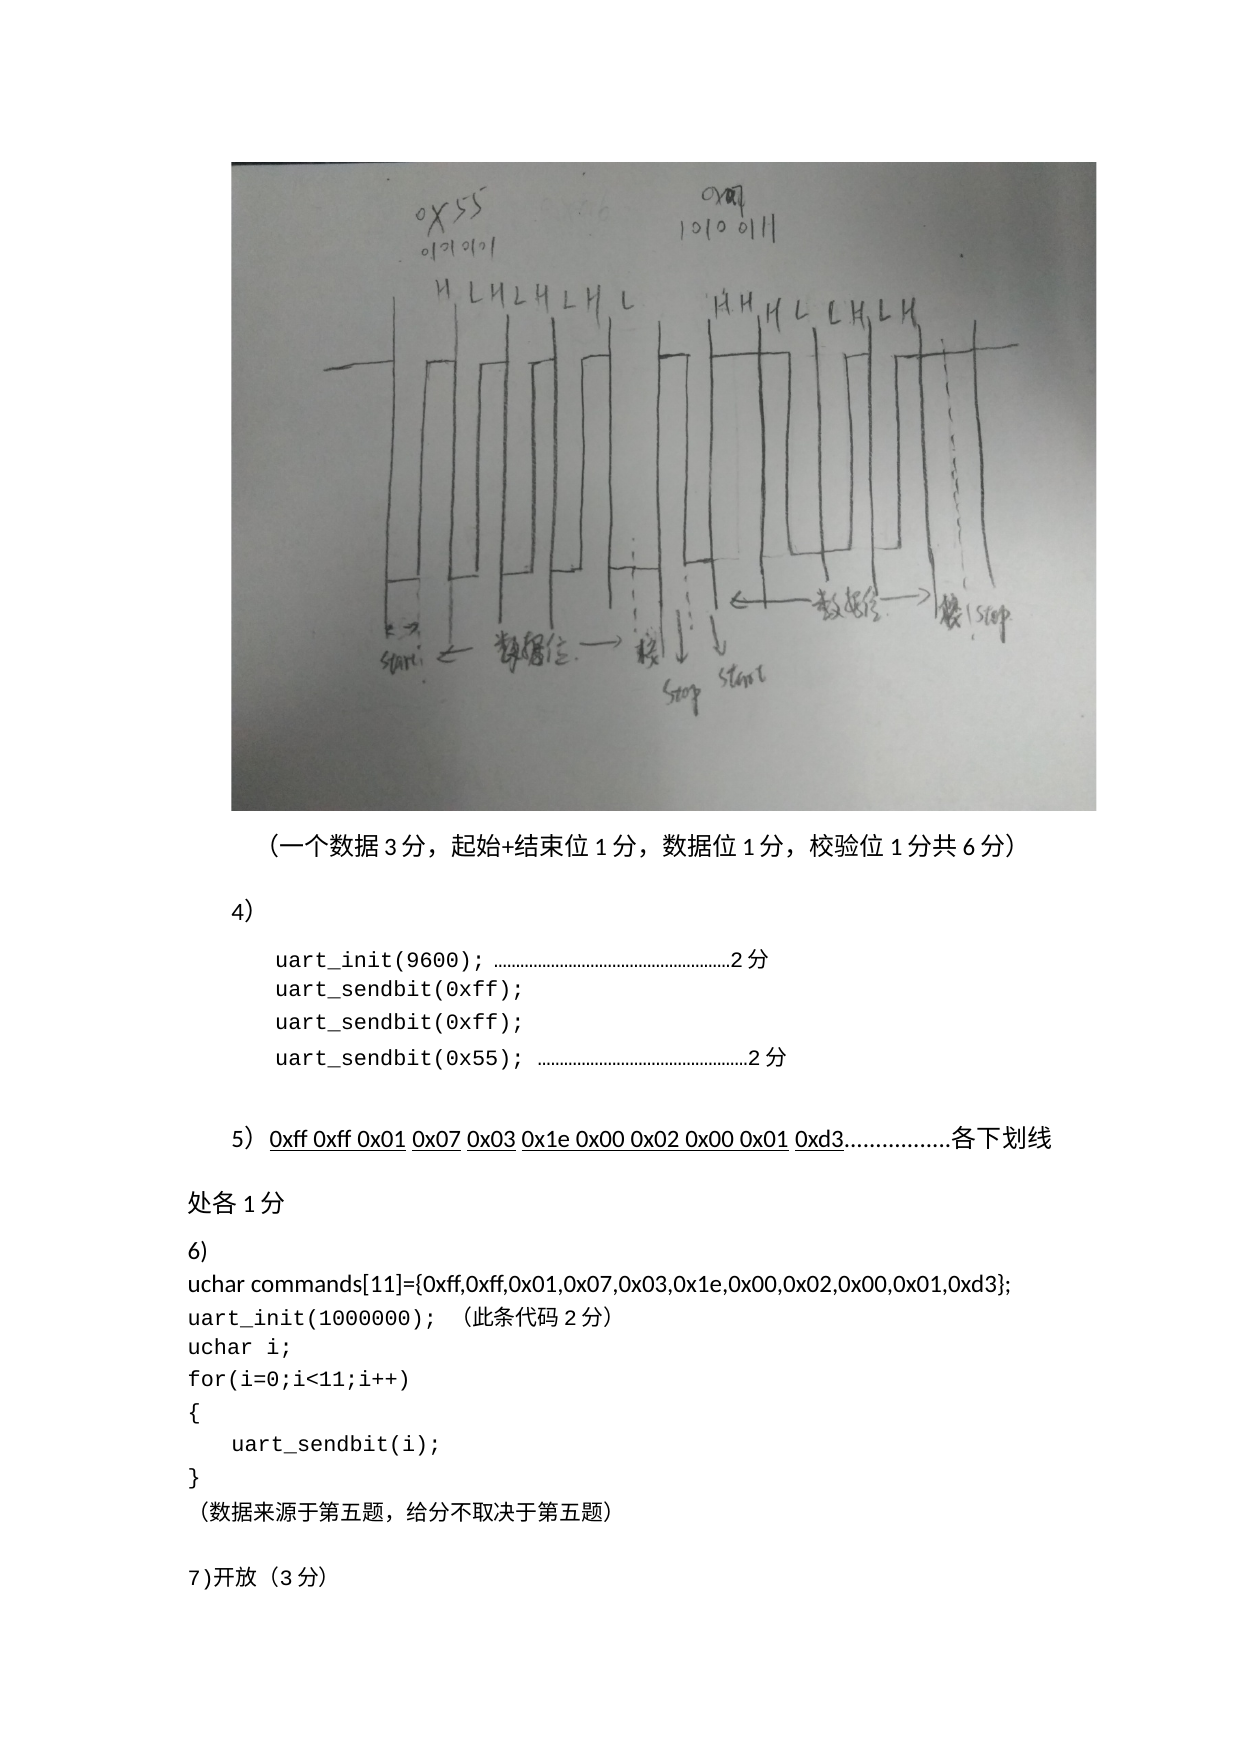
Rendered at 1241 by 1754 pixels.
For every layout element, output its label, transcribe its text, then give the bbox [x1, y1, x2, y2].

text 6) [187, 1234, 1053, 1267]
text uart_init(1000000); （此条代码2分） [187, 1299, 1053, 1332]
text uchar commands[11]={0xff,0xff,0x01,0x07,0x03,0x1e,0x00,0x02,0x00,0x01,0xd3}; [187, 1267, 1053, 1299]
text uart_sendbit(0xff); [231, 1007, 1053, 1039]
text uart_init(9600); ………………………………………………2分 [231, 942, 1053, 974]
text 4） [187, 877, 1053, 942]
text uchar i; [187, 1332, 1053, 1364]
text } [187, 1462, 1053, 1494]
picture [231, 162, 1097, 811]
text uart_sendbit(i); [187, 1429, 1053, 1462]
text for(i=0;i<11;i++) [187, 1364, 1053, 1397]
text { [187, 1397, 1053, 1429]
list （一个数据3分，起始+结束位1分，数据位1分，校验位1分共6分） [231, 812, 1053, 877]
text （数据来源于第五题，给分不取决于第五题） [187, 1494, 1053, 1527]
text 5）0xff 0xff 0x01 0x07 0x03 0x1e 0x00 0x02 0x00 0x01 0xd3.................各下划线处各1分 [187, 1104, 1053, 1234]
text uart_sendbit(0xff); [231, 974, 1053, 1007]
text 7)开放（3分） [187, 1559, 1053, 1592]
text uart_sendbit(0x55); …………………………………………2分 [231, 1039, 1053, 1072]
